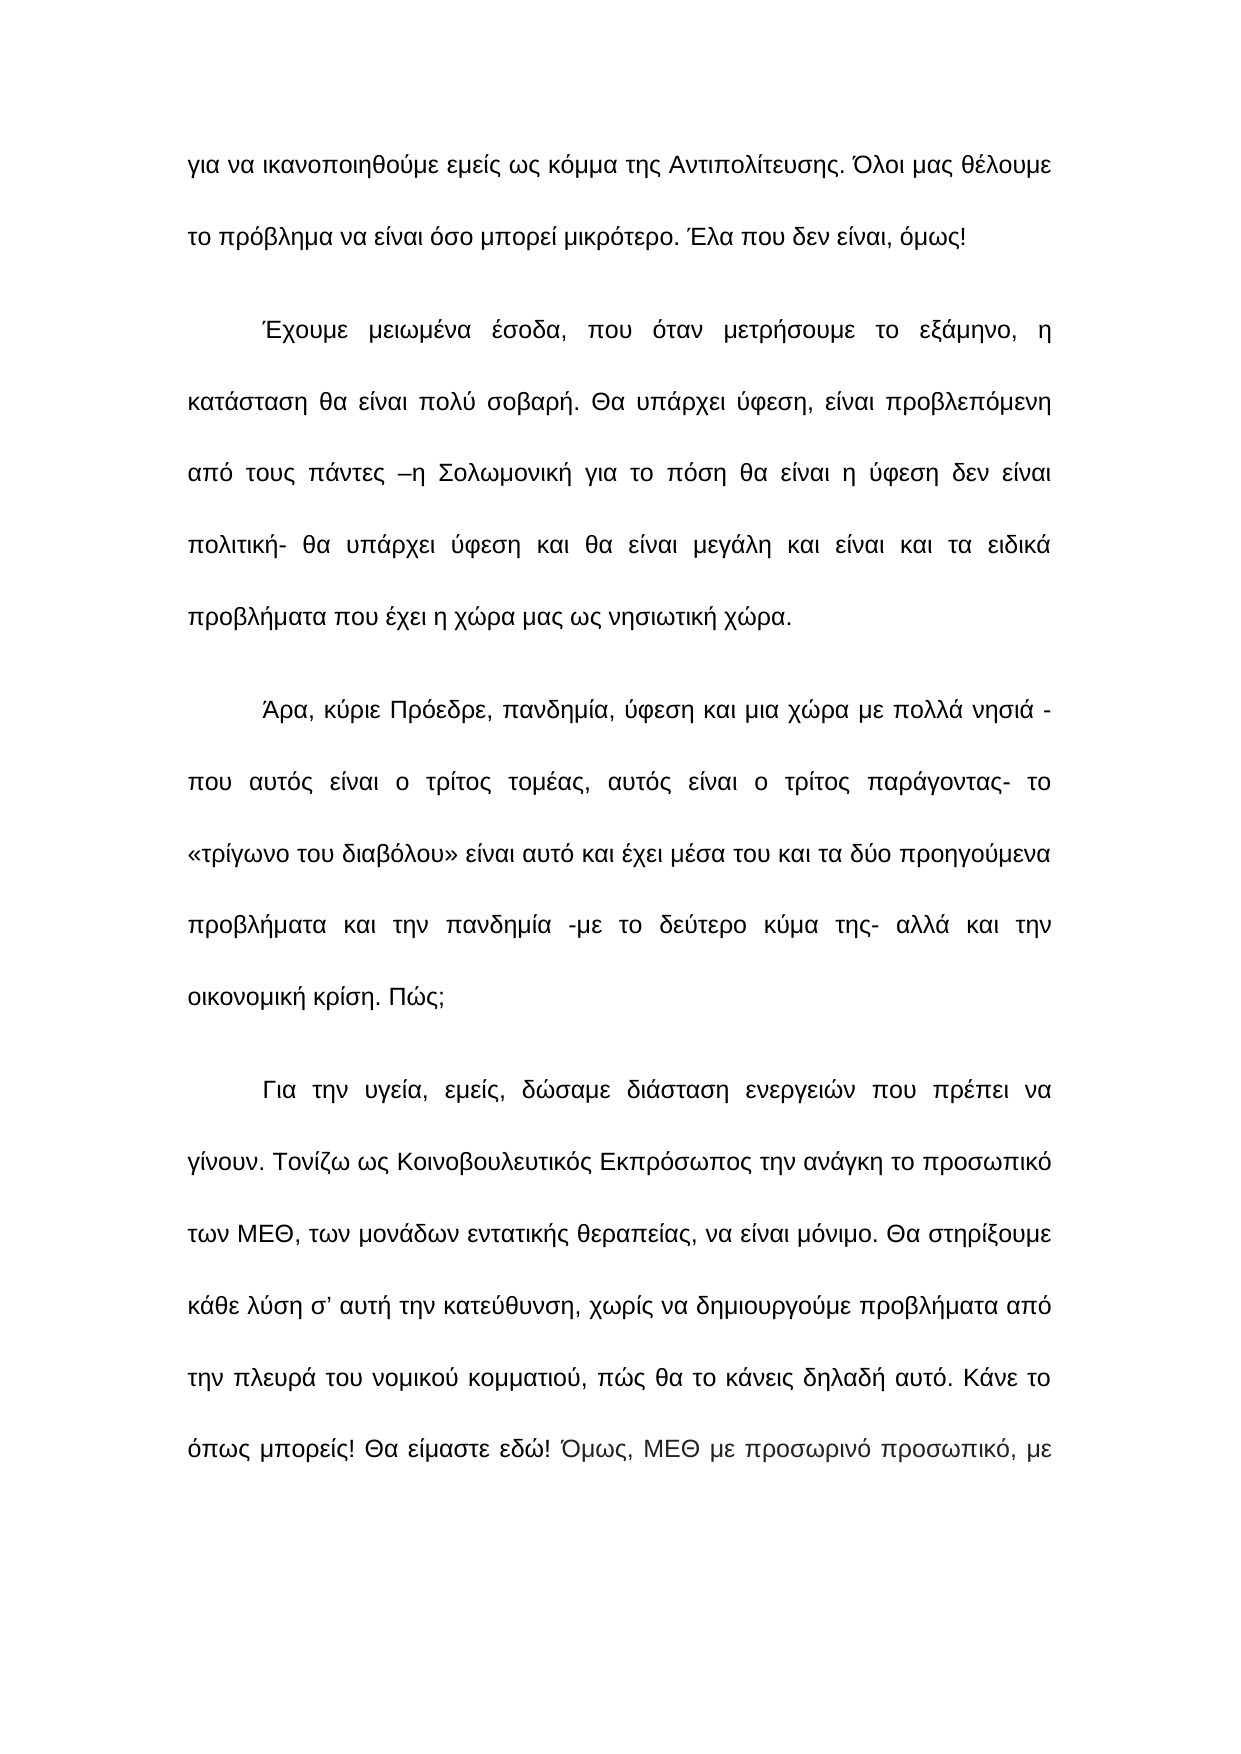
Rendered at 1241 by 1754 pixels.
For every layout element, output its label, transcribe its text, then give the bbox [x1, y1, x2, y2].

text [187, 1075, 1053, 1463]
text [187, 150, 1053, 251]
text Έχουμε μειωμένα έσοδα, που όταν μετρήσουμε το εξάμηνο, η κατάσταση θα είναι πολύ σοβαρή. Θα υπάρχει ύφεση, είναι προβλεπόμενη από τους πάντες –η Σολωμονική για το πόση θα είναι η ύφεση δεν είναι πολιτική- θα υπάρχει ύφεση και θα είναι μεγάλη και είναι και τα ειδικά προβλήματα που έχει η χώρα μας ως νησιωτική χώρα. [187, 314, 1053, 631]
text Άρα, κύριε Πρόεδρε, πανδημία, ύφεση και μια χώρα με πολλά νησιά -που αυτός είναι ο τρίτος τομέας, αυτός είναι ο τρίτος παράγοντας- το «τρίγωνο του διαβόλου» είναι αυτό και έχει μέσα του και τα δύο προηγούμενα προβλήματα και την πανδημία -με το δεύτερο κύμα της- αλλά και την οικονομική κρίση. Πώς; [187, 695, 1053, 1011]
